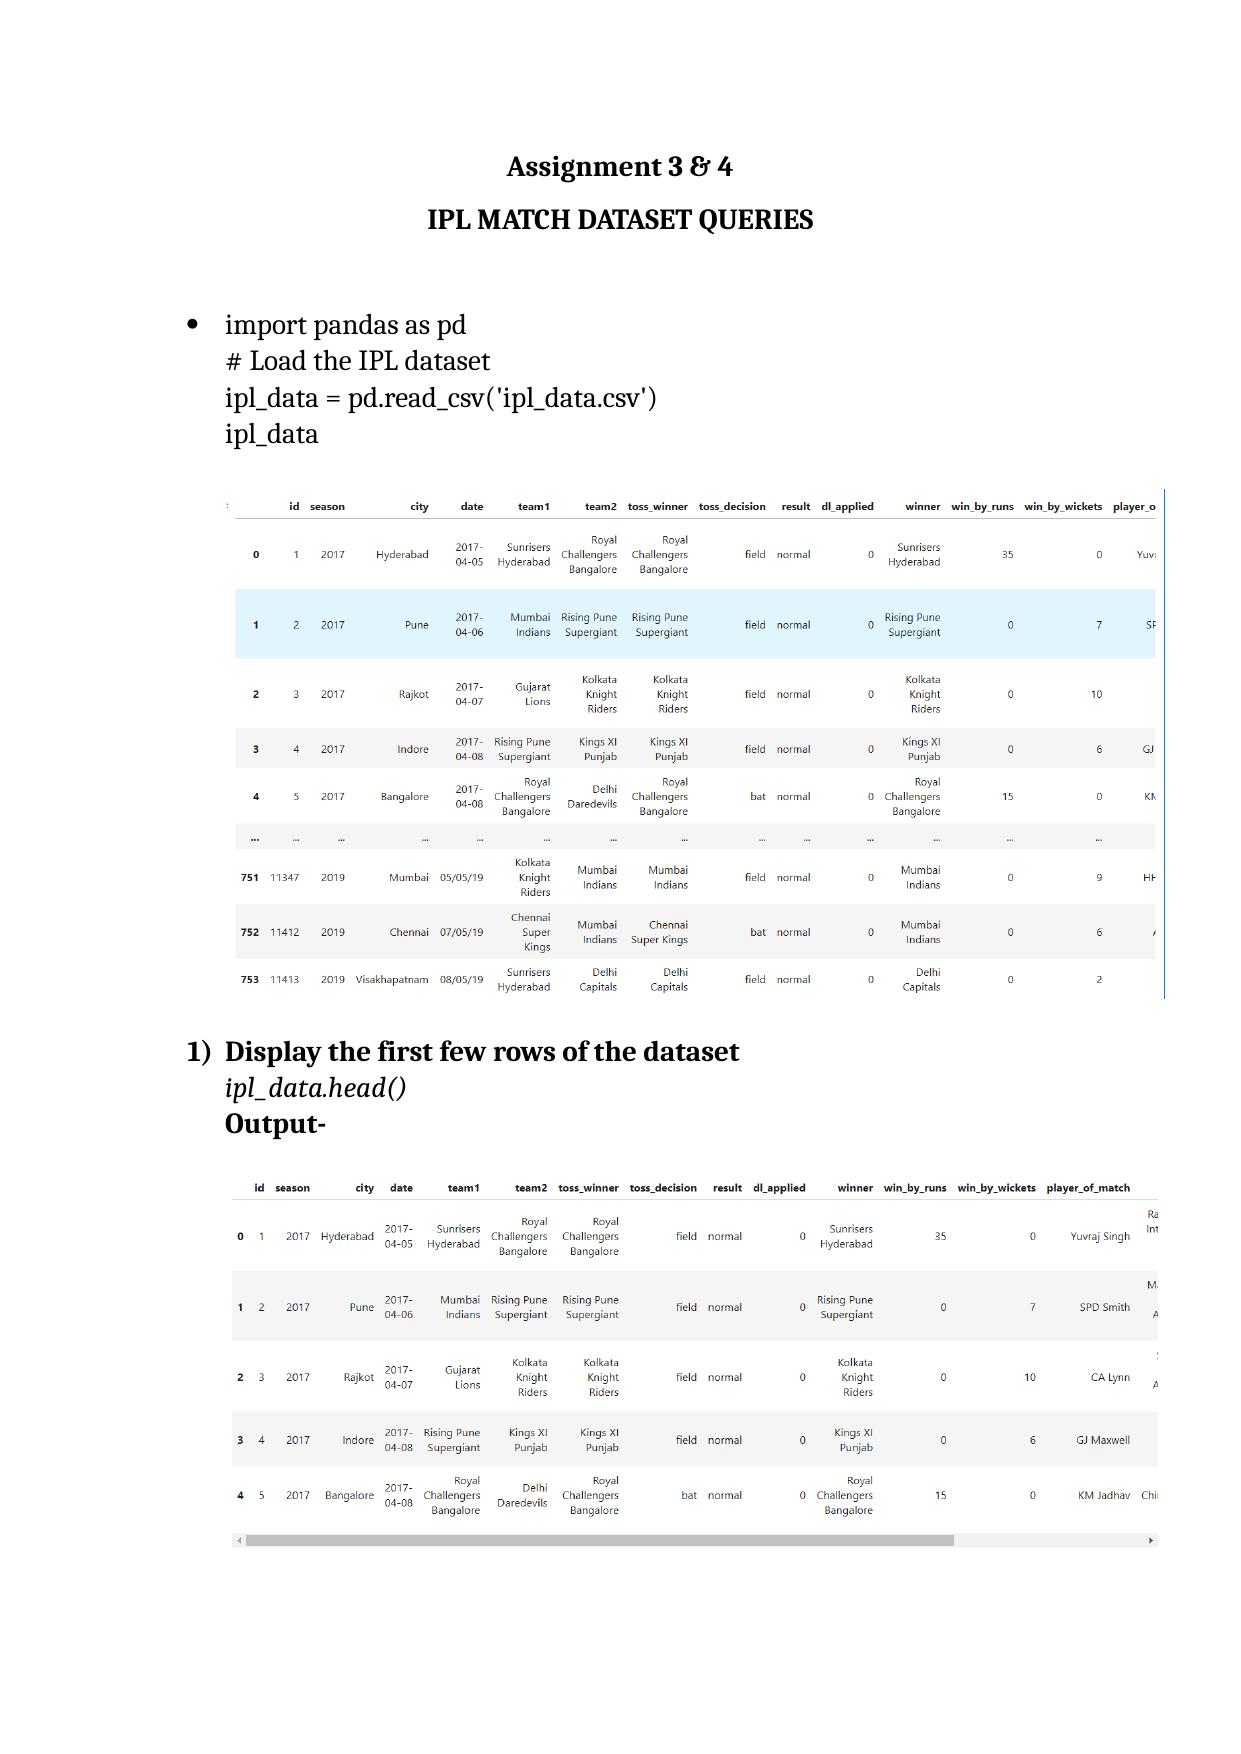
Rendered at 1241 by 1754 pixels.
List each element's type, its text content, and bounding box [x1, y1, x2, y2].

text IPL MATCH DATASET QUERIES [150, 203, 1090, 236]
list import pandas as pd [187, 308, 1090, 342]
list ipl_data = pd.read_csv('ipl_data.csv') [225, 381, 1090, 414]
list ipl_data.head() [225, 1071, 1090, 1105]
picture [225, 489, 1166, 999]
list Output- [225, 1108, 1090, 1141]
list Display the first few rows of the dataset [187, 1035, 1090, 1069]
list # Load the IPL dataset [225, 344, 1090, 378]
list ipl_data [225, 417, 1090, 450]
picture [225, 1180, 1166, 1554]
text Assignment 3 & 4 [150, 150, 1090, 183]
